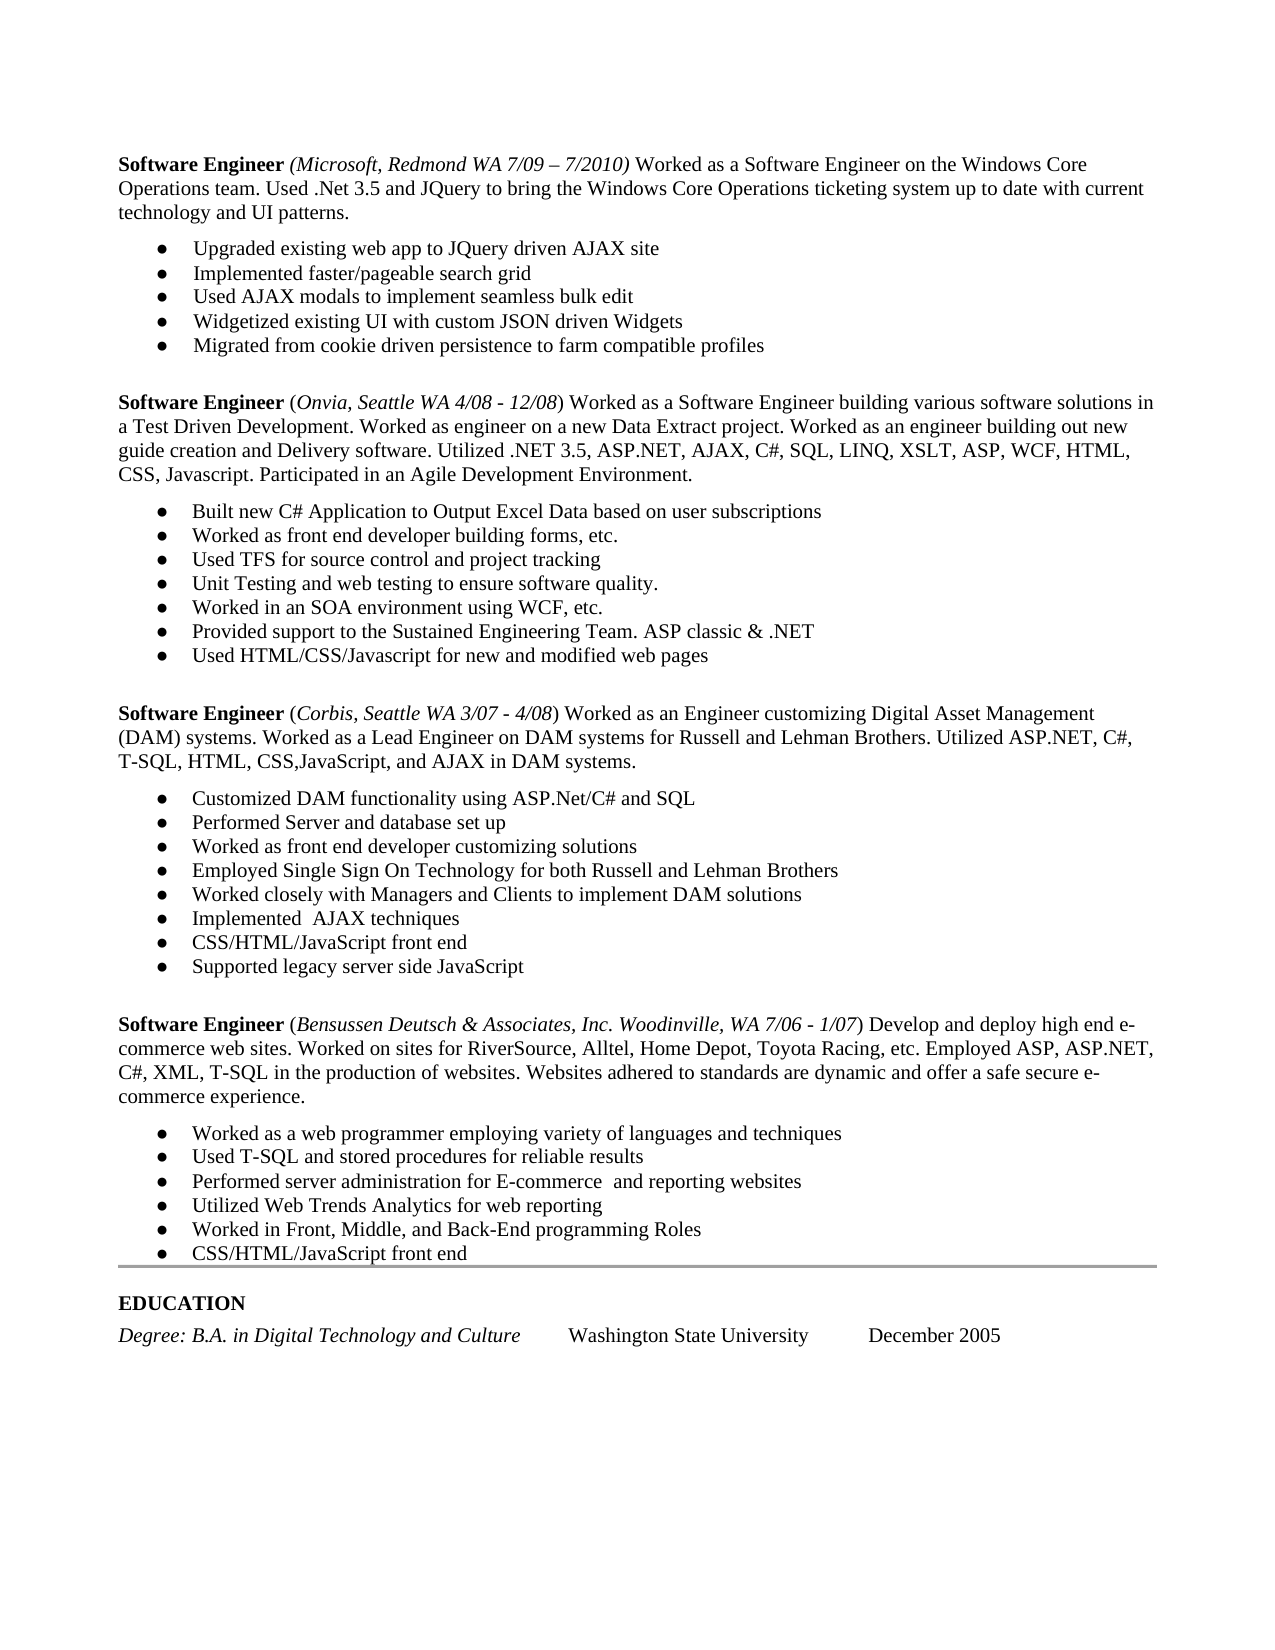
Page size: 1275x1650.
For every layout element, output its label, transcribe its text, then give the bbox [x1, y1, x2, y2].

list Worked as front end developer customizing solutions [156, 834, 1157, 858]
list CSS/HTML/JavaScript front end [156, 1241, 1157, 1264]
list Migrated from cookie driven persistence to farm compatible profiles [156, 333, 1157, 357]
list Unit Testing and web testing to ensure software quality. [156, 571, 1157, 595]
list CSS/HTML/JavaScript front end [156, 930, 1157, 954]
list Implemented AJAX techniques [156, 906, 1157, 930]
list Upgraded existing web app to JQuery driven AJAX site [156, 236, 1157, 260]
list Used T-SQL and stored procedures for reliable results [156, 1144, 1157, 1168]
list Widgetized existing UI with custom JSON driven Widgets [156, 308, 1157, 333]
list Supported legacy server side JavaScript [156, 954, 1157, 978]
list Customized DAM functionality using ASP.Net/C# and SQL [156, 786, 1157, 810]
text Software Engineer (Microsoft, Redmond WA 7/09 – 7/2010) Worked as a Software Engineer on the Windows Core Operations team. Used .Net 3.5 and JQuery to bring the Windows Core Operations ticketing system up to date with current technology and UI patterns. [118, 118, 1157, 224]
list Used AJAX modals to implement seamless bulk edit [156, 284, 1157, 308]
list Performed Server and database set up [156, 810, 1157, 834]
text Software Engineer (Bensussen Deutsch & Associates, Inc. Woodinville, WA 7/06 - 1/07) Develop and deploy high end e-commerce web sites. Worked on sites for RiverSource, Alltel, Home Depot, Toyota Racing, etc. Employed ASP, ASP.NET, C#, XML, T-SQL in the production of websites. Websites adhered to standards are dynamic and offer a safe secure e-commerce experience. [118, 978, 1157, 1108]
list Used TFS for source control and project tracking [156, 547, 1157, 571]
list Performed server administration for E-commerce and reporting websites [156, 1168, 1157, 1193]
list Provided support to the Sustained Engineering Team. ASP classic & .NET [156, 619, 1157, 643]
list Utilized Web Trends Analytics for web reporting [156, 1193, 1157, 1217]
list Worked closely with Managers and Clients to implement DAM solutions [156, 882, 1157, 906]
text Software Engineer (Onvia, Seattle WA 4/08 - 12/08) Worked as a Software Engineer building various software solutions in a Test Driven Development. Worked as engineer on a new Data Extract project. Worked as an engineer building out new guide creation and Delivery software. Utilized .NET 3.5, ASP.NET, AJAX, C#, SQL, LINQ, XSLT, ASP, WCF, HTML, CSS, Javascript. Participated in an Agile Development Environment. [118, 357, 1157, 486]
list Worked as a web programmer employing variety of languages and techniques [156, 1120, 1157, 1144]
list Worked as front end developer building forms, etc. [156, 523, 1157, 547]
list Implemented faster/pageable search grid [156, 260, 1157, 284]
list Worked in Front, Middle, and Back-End programming Roles [156, 1217, 1157, 1241]
text EDUCATION Degree: B.A. in Digital Technology and Culture Washington State University December 2005 [118, 1268, 1157, 1349]
list Built new C# Application to Output Excel Data based on user subscriptions [156, 499, 1157, 523]
list Worked in an SOA environment using WCF, etc. [156, 595, 1157, 619]
list Employed Single Sign On Technology for both Russell and Lehman Brothers [156, 858, 1157, 882]
list Used HTML/CSS/Javascript for new and modified web pages [156, 643, 1157, 667]
text Software Engineer (Corbis, Seattle WA 3/07 - 4/08) Worked as an Engineer customizing Digital Asset Management (DAM) systems. Worked as a Lead Engineer on DAM systems for Russell and Lehman Brothers. Utilized ASP.NET, C#, T-SQL, HTML, CSS,JavaScript, and AJAX in DAM systems. [118, 667, 1157, 773]
